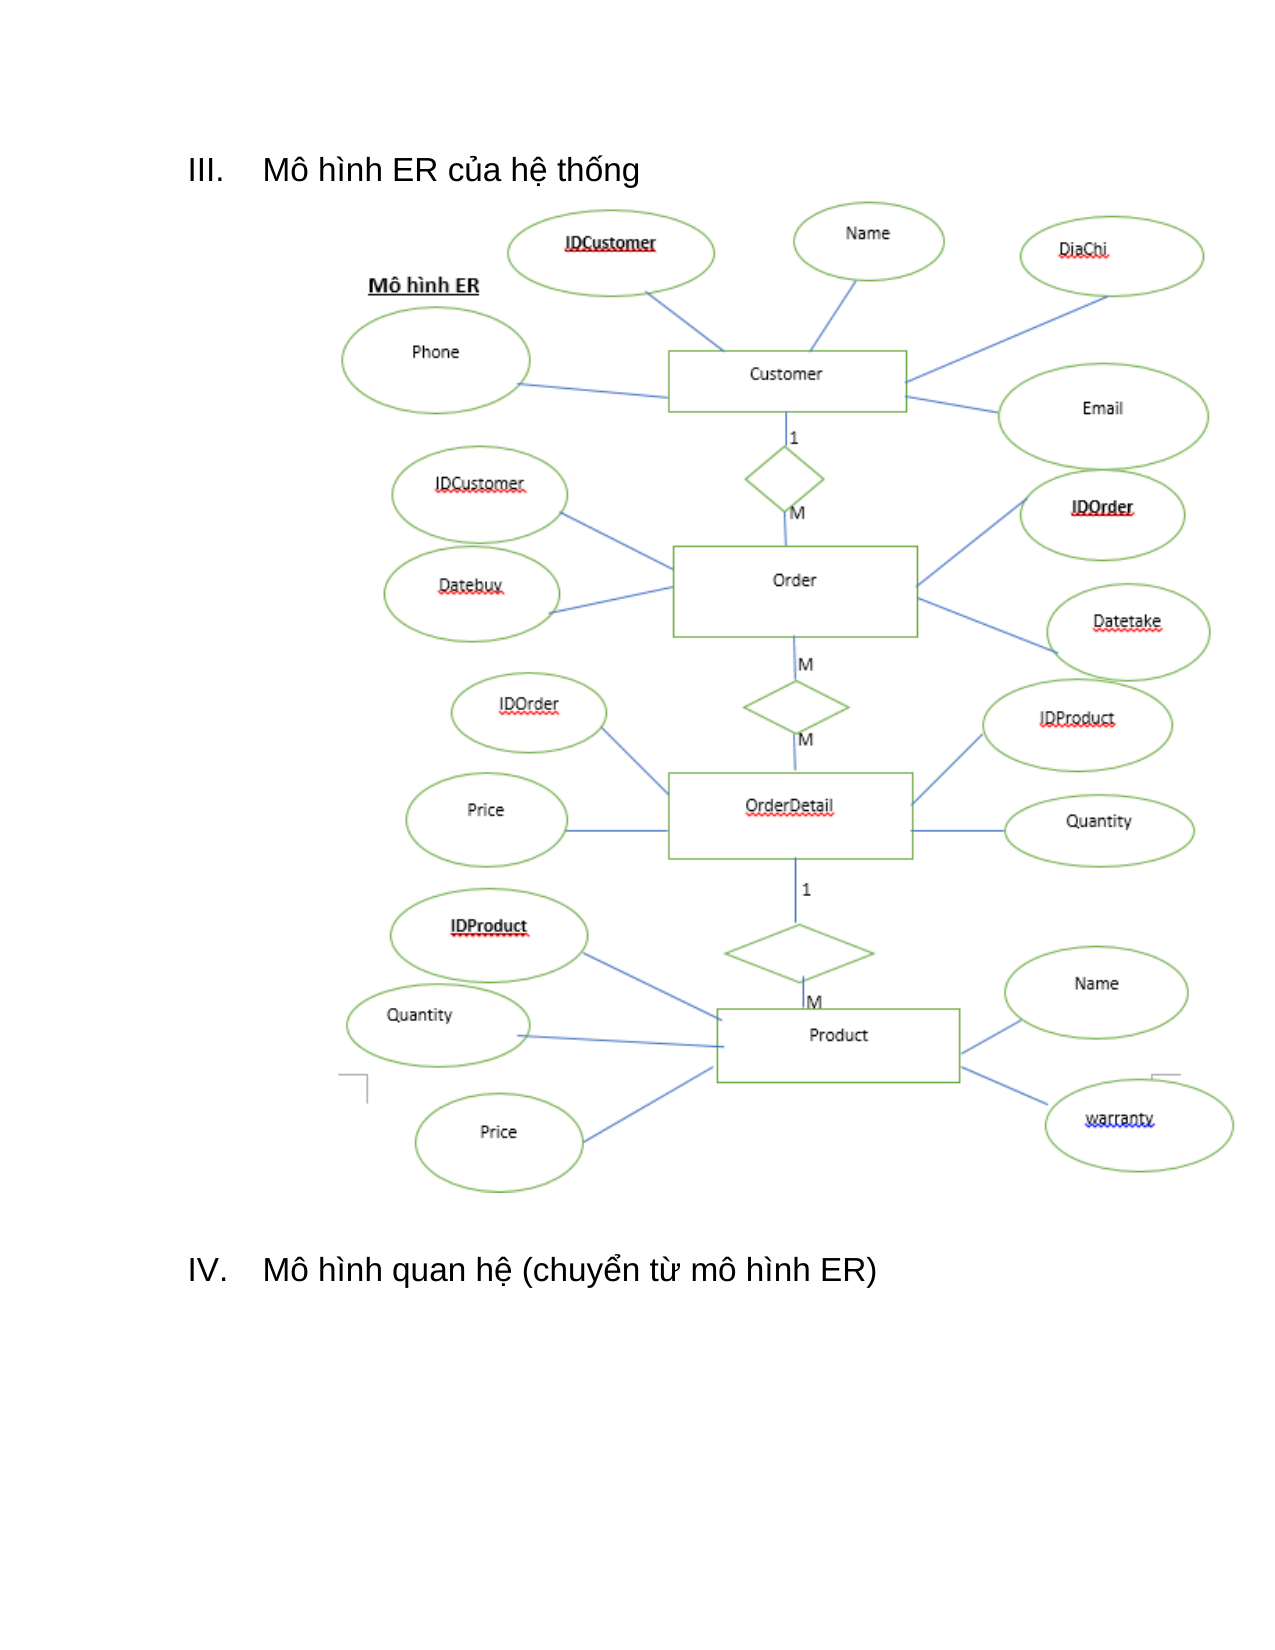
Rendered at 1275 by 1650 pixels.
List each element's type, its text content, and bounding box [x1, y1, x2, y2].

picture [262, 191, 1264, 1193]
subtitle Mô hình ER của hệ thống [187, 150, 1125, 188]
subtitle Mô hình quan hệ (chuyển từ mô hình ER) [187, 1250, 1125, 1288]
